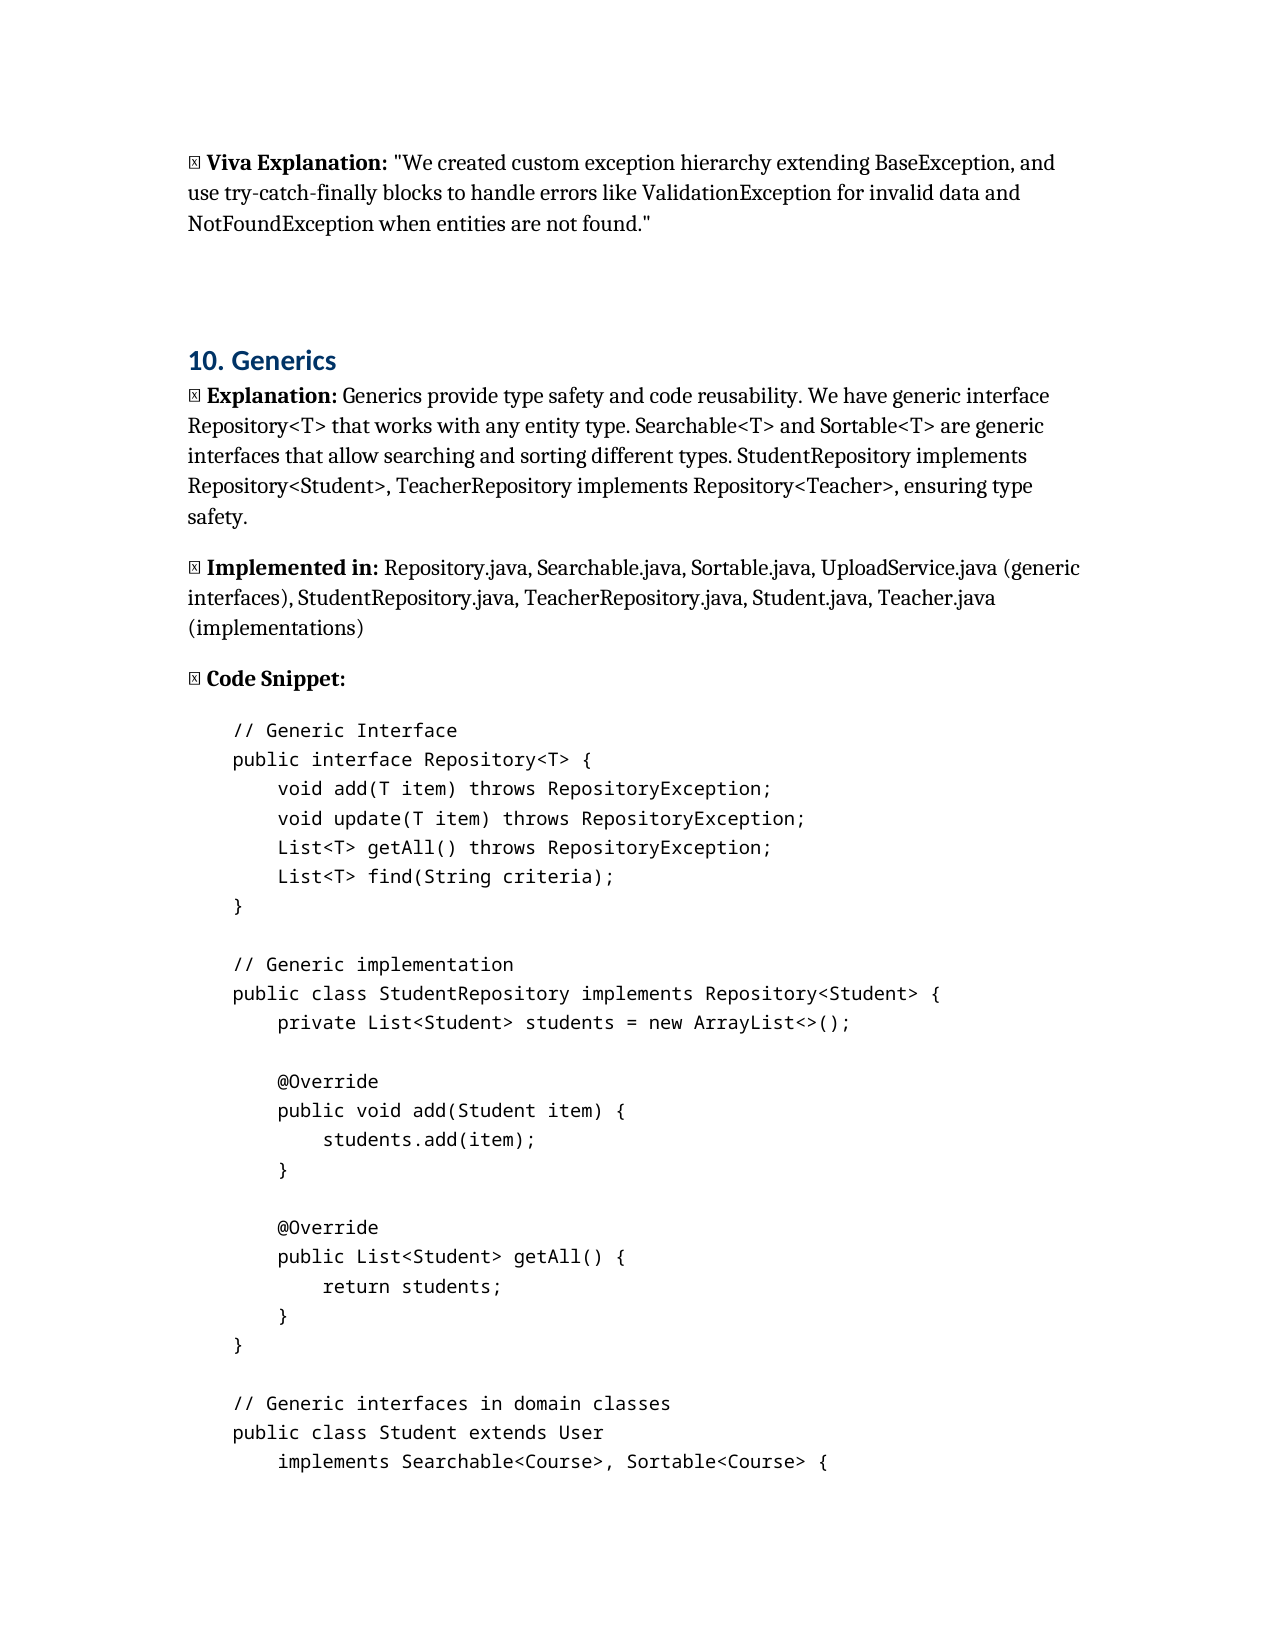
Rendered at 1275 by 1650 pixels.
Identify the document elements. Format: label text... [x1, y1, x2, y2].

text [232, 717, 1087, 1474]
text ✅ Explanation: Generics provide type safety and code reusability. We have generic interface Repository<T> that works with any entity type. Searchable<T> and Sortable<T> are generic interfaces that allow searching and sorting different types. StudentRepository implements Repository<Student>, TeacherRepository implements Repository<Teacher>, ensuring type safety. [187, 383, 1087, 530]
text 🧠 Viva Explanation: "We created custom exception hierarchy extending BaseException, and use try-catch-finally blocks to handle errors like ValidationException for invalid data and NotFoundException when entities are not found." [187, 150, 1087, 237]
subtitle 10. Generics [187, 342, 1087, 377]
text 📂 Implemented in: Repository.java, Searchable.java, Sortable.java, UploadService.java (generic interfaces), StudentRepository.java, TeacherRepository.java, Student.java, Teacher.java (implementations) [187, 554, 1087, 641]
text 🧾 Code Snippet: [187, 666, 1087, 692]
